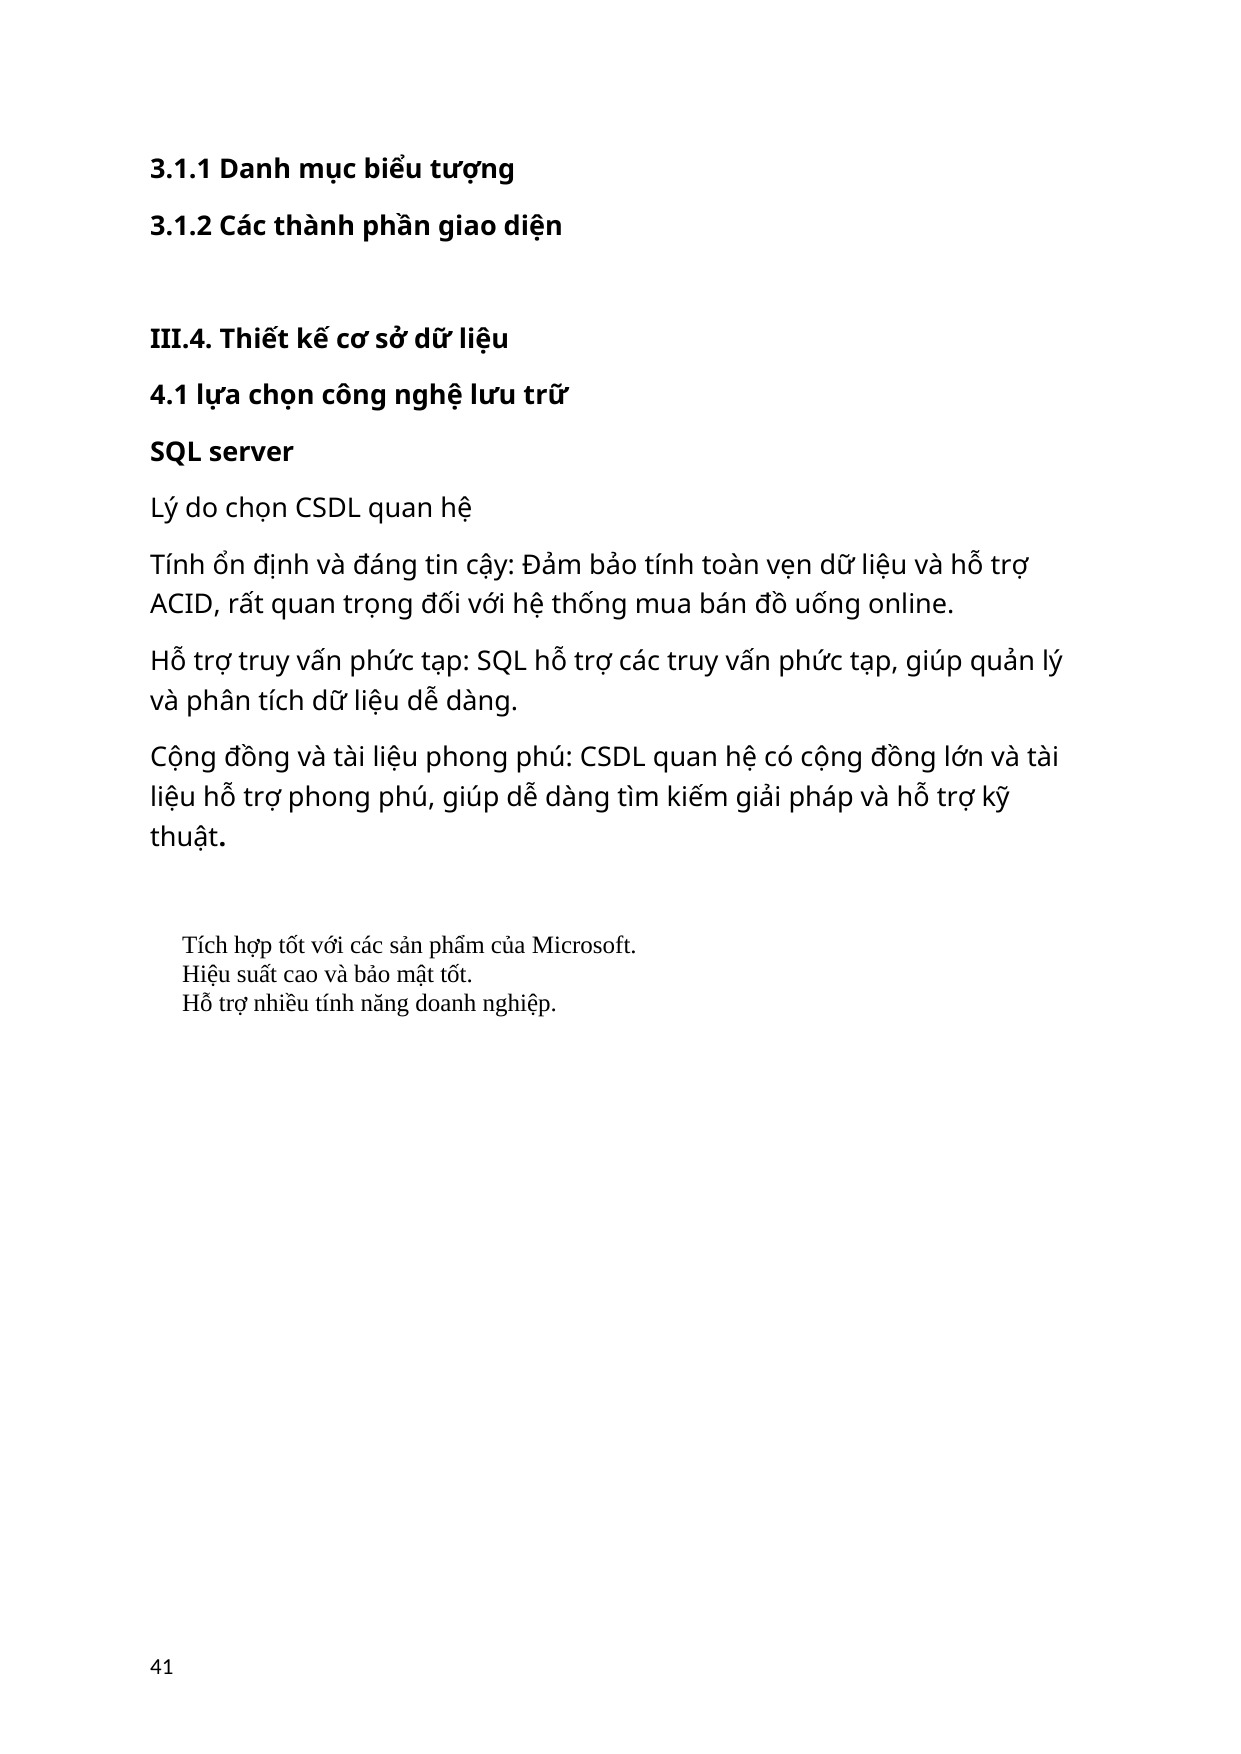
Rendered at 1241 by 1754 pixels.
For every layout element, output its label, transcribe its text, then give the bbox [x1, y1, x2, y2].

text III.4. Thiết kế cơ sở dữ liệu [150, 319, 1090, 356]
text Cộng đồng và tài liệu phong phú: CSDL quan hệ có cộng đồng lớn và tài liệu hỗ trợ phong phú, giúp dễ dàng tìm kiếm giải pháp và hỗ trợ kỹ thuật. [150, 738, 1090, 854]
text Hỗ trợ truy vấn phức tạp: SQL hỗ trợ các truy vấn phức tạp, giúp quản lý và phân tích dữ liệu dễ dàng. [150, 641, 1090, 718]
text  Hỗ trợ nhiều tính năng doanh nghiệp. [150, 988, 1090, 1016]
text  Hiệu suất cao và bảo mật tốt. [150, 959, 1090, 988]
text 4.1 lựa chọn công nghệ lưu trữ [150, 376, 1090, 413]
text SQL server [150, 432, 1090, 469]
text 3.1.1 Danh mục biểu tượng [150, 150, 1090, 187]
text Tính ổn định và đáng tin cậy: Đảm bảo tính toàn vẹn dữ liệu và hỗ trợ ACID, rất quan trọng đối với hệ thống mua bán đồ uống online. [150, 545, 1090, 622]
text 3.1.2 Các thành phần giao diện [150, 206, 1090, 243]
text Lý do chọn CSDL quan hệ [150, 489, 1090, 526]
text  Tích hợp tốt với các sản phẩm của Microsoft. [150, 930, 1090, 959]
